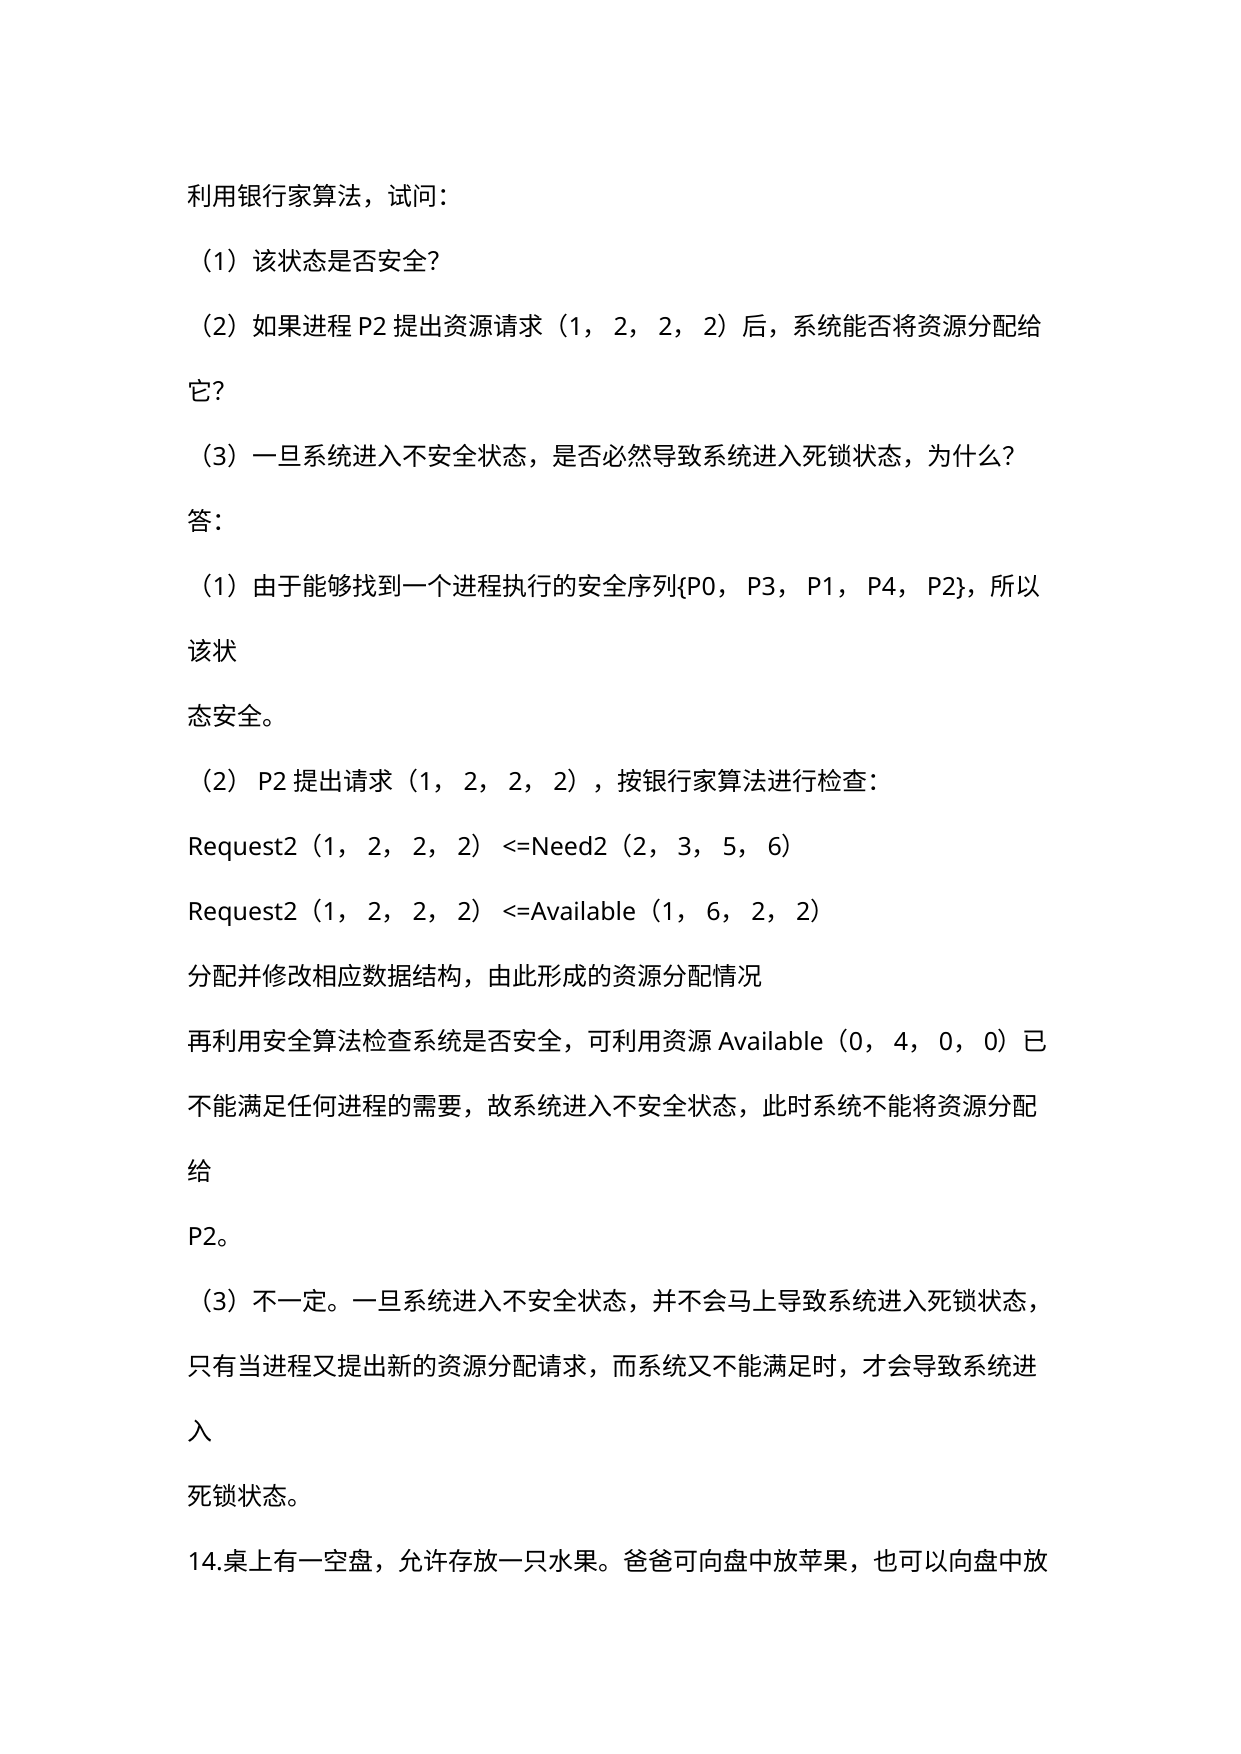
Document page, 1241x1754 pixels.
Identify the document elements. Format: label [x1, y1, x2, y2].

text [187, 162, 1053, 1592]
